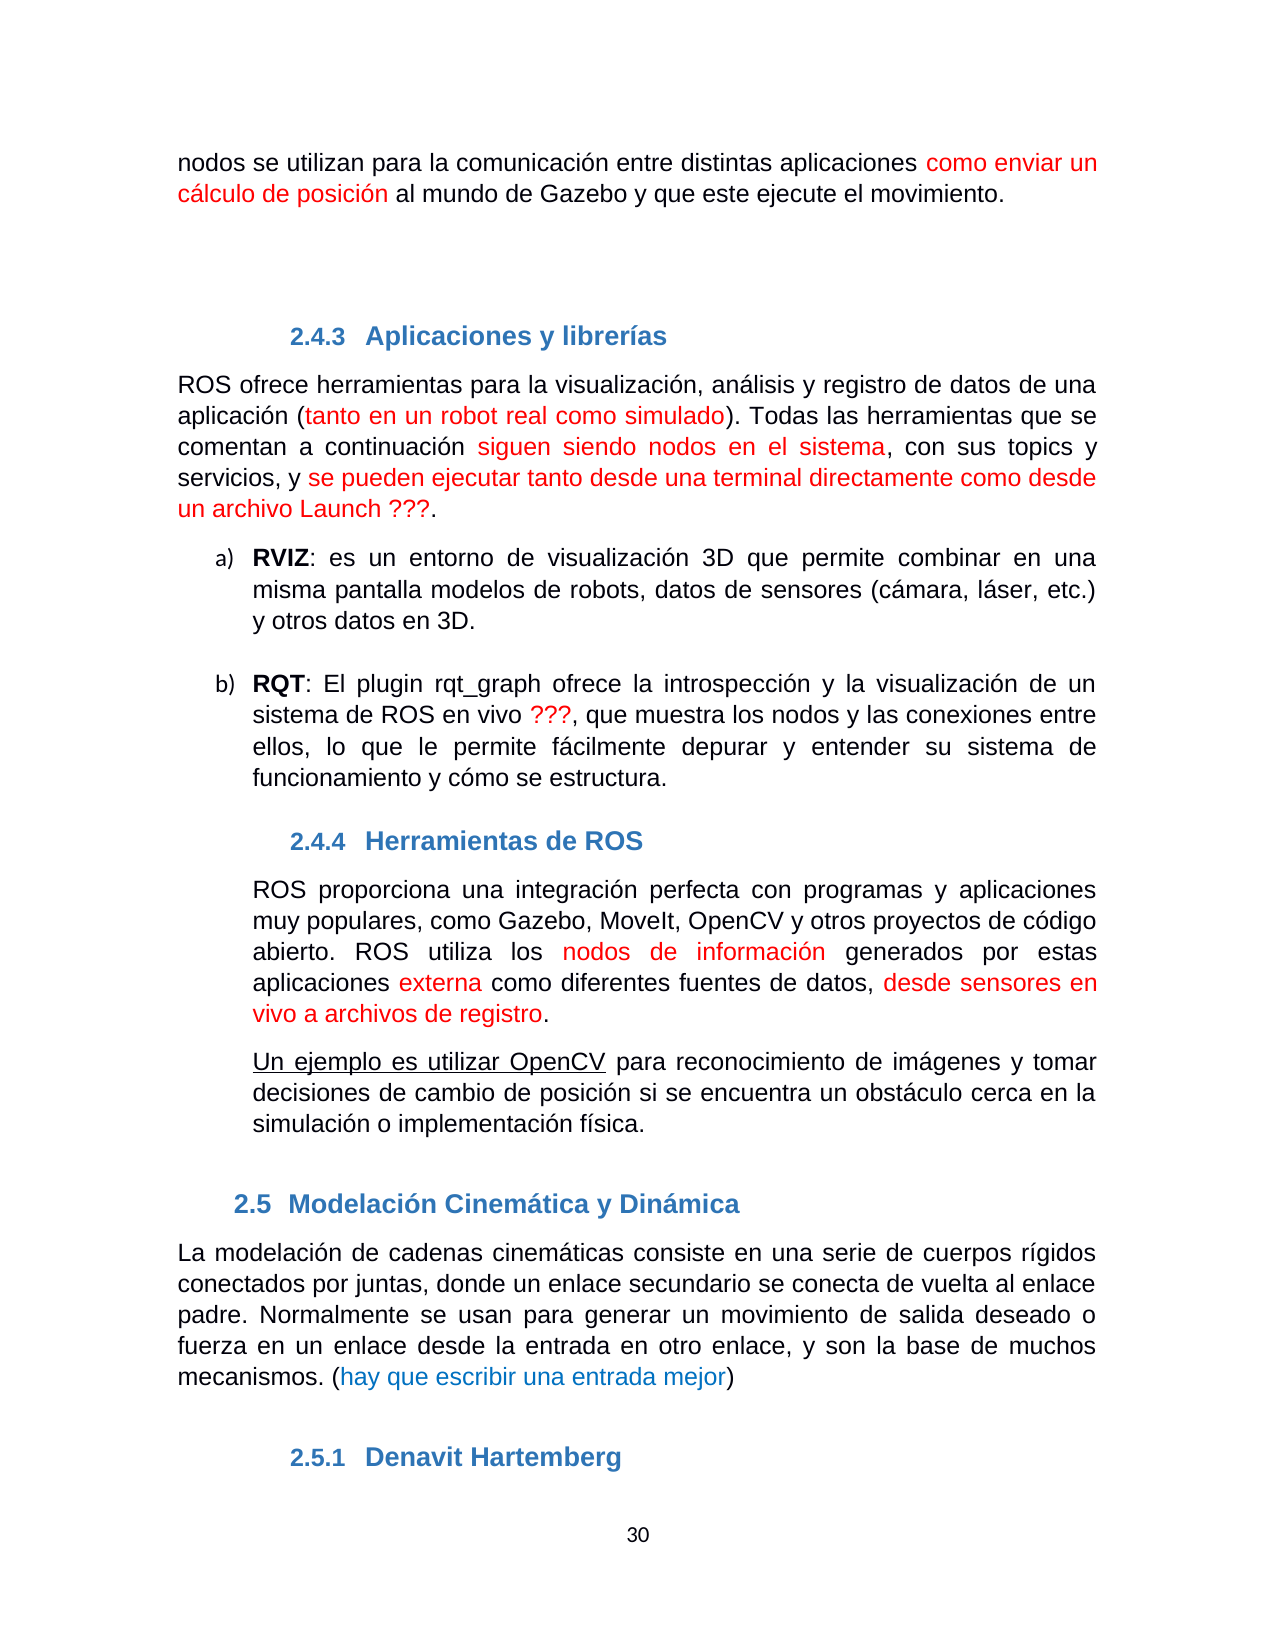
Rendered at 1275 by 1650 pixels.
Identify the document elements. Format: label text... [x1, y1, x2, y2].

text ROS ofrece herramientas para la visualización, análisis y registro de datos de una aplicación (tanto en un robot real como simulado). Todas las herramientas que se comentan a continuación siguen siendo nodos en el sistema, con sus topics y servicios, y se pueden ejecutar tanto desde una terminal directamente como desde un archivo Launch ???. [177, 370, 1098, 523]
text La modelación de cadenas cinemáticas consiste en una serie de cuerpos rígidos conectados por juntas, donde un enlace secundario se conecta de vuelta al enlace padre. Normalmente se usan para generar un movimiento de salida deseado o fuerza en un enlace desde la entrada en otro enlace, y son la base de muchos mecanismos. (hay que escribir una entrada mejor) [177, 1238, 1098, 1391]
text ROS proporciona una integración perfecta con programas y aplicaciones muy populares, como Gazebo, MoveIt, OpenCV y otros proyectos de código abierto. ROS utiliza los nodos de información generados por estas aplicaciones externa como diferentes fuentes de datos, desde sensores en vivo a archivos de registro. [252, 875, 1098, 1028]
list Herramientas de ROS [290, 825, 1098, 856]
list Modelación Cinemática y Dinámica [233, 1188, 1098, 1219]
list RQT: El plugin rqt_graph ofrece la introspección y la visualización de un sistema de ROS en vivo ???, que muestra los nodos y las conexiones entre ellos, lo que le permite fácilmente depurar y entender su sistema de funcionamiento y cómo se estructura. [215, 668, 1098, 791]
list Aplicaciones y librerías [290, 319, 1098, 351]
list Denavit Hartemberg [290, 1441, 1098, 1472]
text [177, 148, 1098, 207]
text Un ejemplo es utilizar OpenCV para reconocimiento de imágenes y tomar decisiones de cambio de posición si se encuentra un obstáculo cerca en la simulación o implementación física. [252, 1047, 1098, 1138]
list RVIZ: es un entorno de visualización 3D que permite combinar en una misma pantalla modelos de robots, datos de sensores (cámara, láser, etc.) y otros datos en 3D. [215, 542, 1098, 634]
